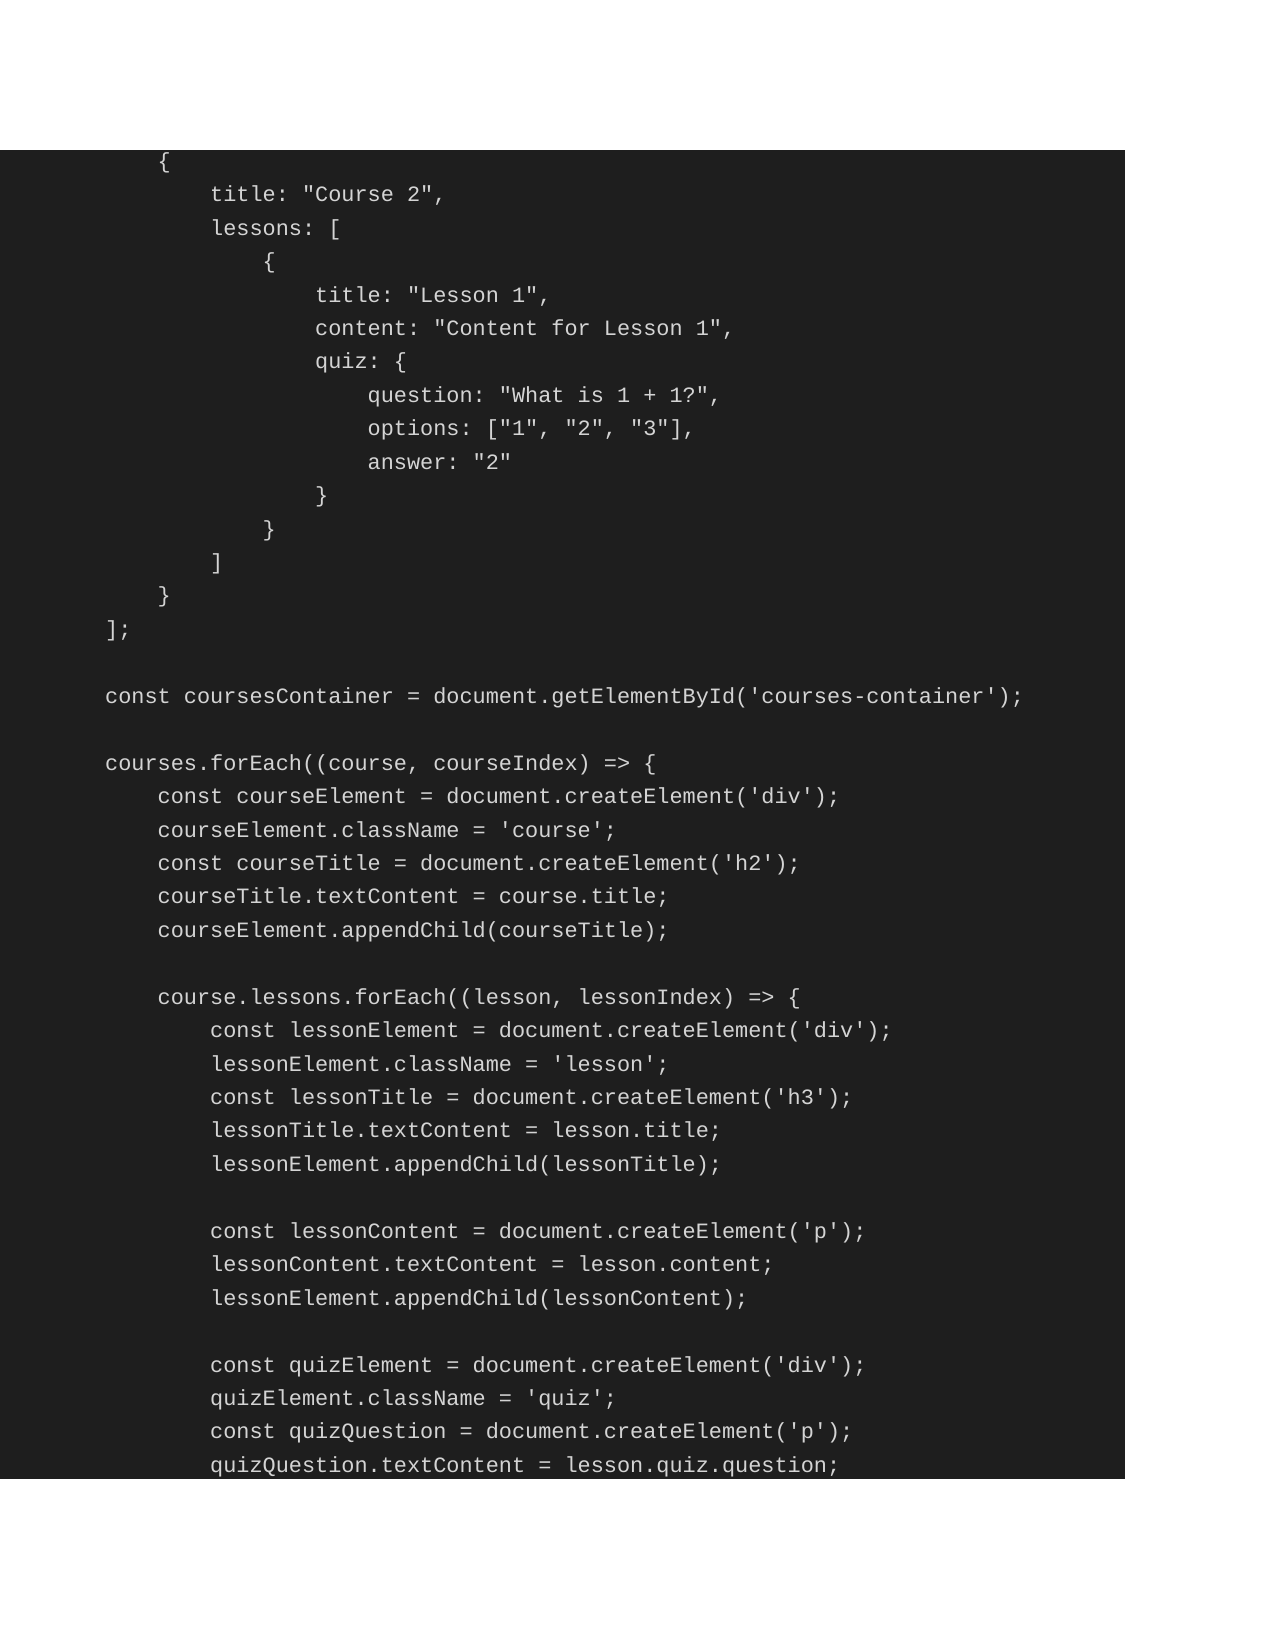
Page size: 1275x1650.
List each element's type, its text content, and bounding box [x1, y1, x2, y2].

text const lessonContent = document.createElement('p'); [0, 1220, 1125, 1245]
text courseElement.className = 'course'; [0, 819, 1125, 843]
text } [0, 484, 1125, 509]
text lessonElement.appendChild(lessonTitle); [0, 1153, 1125, 1178]
text const lessonElement = document.createElement('div'); [0, 1019, 1125, 1044]
text content: "Content for Lesson 1", [0, 317, 1125, 342]
text { [0, 150, 1125, 175]
text const coursesContainer = document.getElementById('courses-container'); [0, 685, 1125, 710]
text lessons: [ [0, 217, 1125, 242]
text ]; [0, 618, 1125, 643]
text courses.forEach((course, courseIndex) => { [0, 752, 1125, 777]
text const quizQuestion = document.createElement('p'); [0, 1421, 1125, 1445]
text const courseElement = document.createElement('div'); [0, 785, 1125, 810]
text ] [0, 551, 1125, 576]
text const quizElement = document.createElement('div'); [0, 1354, 1125, 1378]
text course.lessons.forEach((lesson, lessonIndex) => { [0, 986, 1125, 1011]
text title: "Lesson 1", [0, 284, 1125, 308]
text courseElement.appendChild(courseTitle); [0, 919, 1125, 944]
text const courseTitle = document.createElement('h2'); [0, 852, 1125, 877]
text lessonTitle.textContent = lesson.title; [0, 1120, 1125, 1144]
text answer: "2" [0, 451, 1125, 476]
text lessonContent.textContent = lesson.content; [0, 1253, 1125, 1278]
text { [0, 250, 1125, 275]
text } [0, 518, 1125, 543]
text quizElement.className = 'quiz'; [0, 1387, 1125, 1412]
text courseTitle.textContent = course.title; [0, 886, 1125, 910]
text question: "What is 1 + 1?", [0, 384, 1125, 409]
text quizQuestion.textContent = lesson.quiz.question; [0, 1454, 1125, 1479]
text lessonElement.className = 'lesson'; [0, 1053, 1125, 1078]
text const lessonTitle = document.createElement('h3'); [0, 1086, 1125, 1111]
text title: "Course 2", [0, 183, 1125, 208]
text quiz: { [0, 351, 1125, 375]
text lessonElement.appendChild(lessonContent); [0, 1287, 1125, 1312]
text options: ["1", "2", "3"], [0, 417, 1125, 442]
text } [0, 585, 1125, 609]
